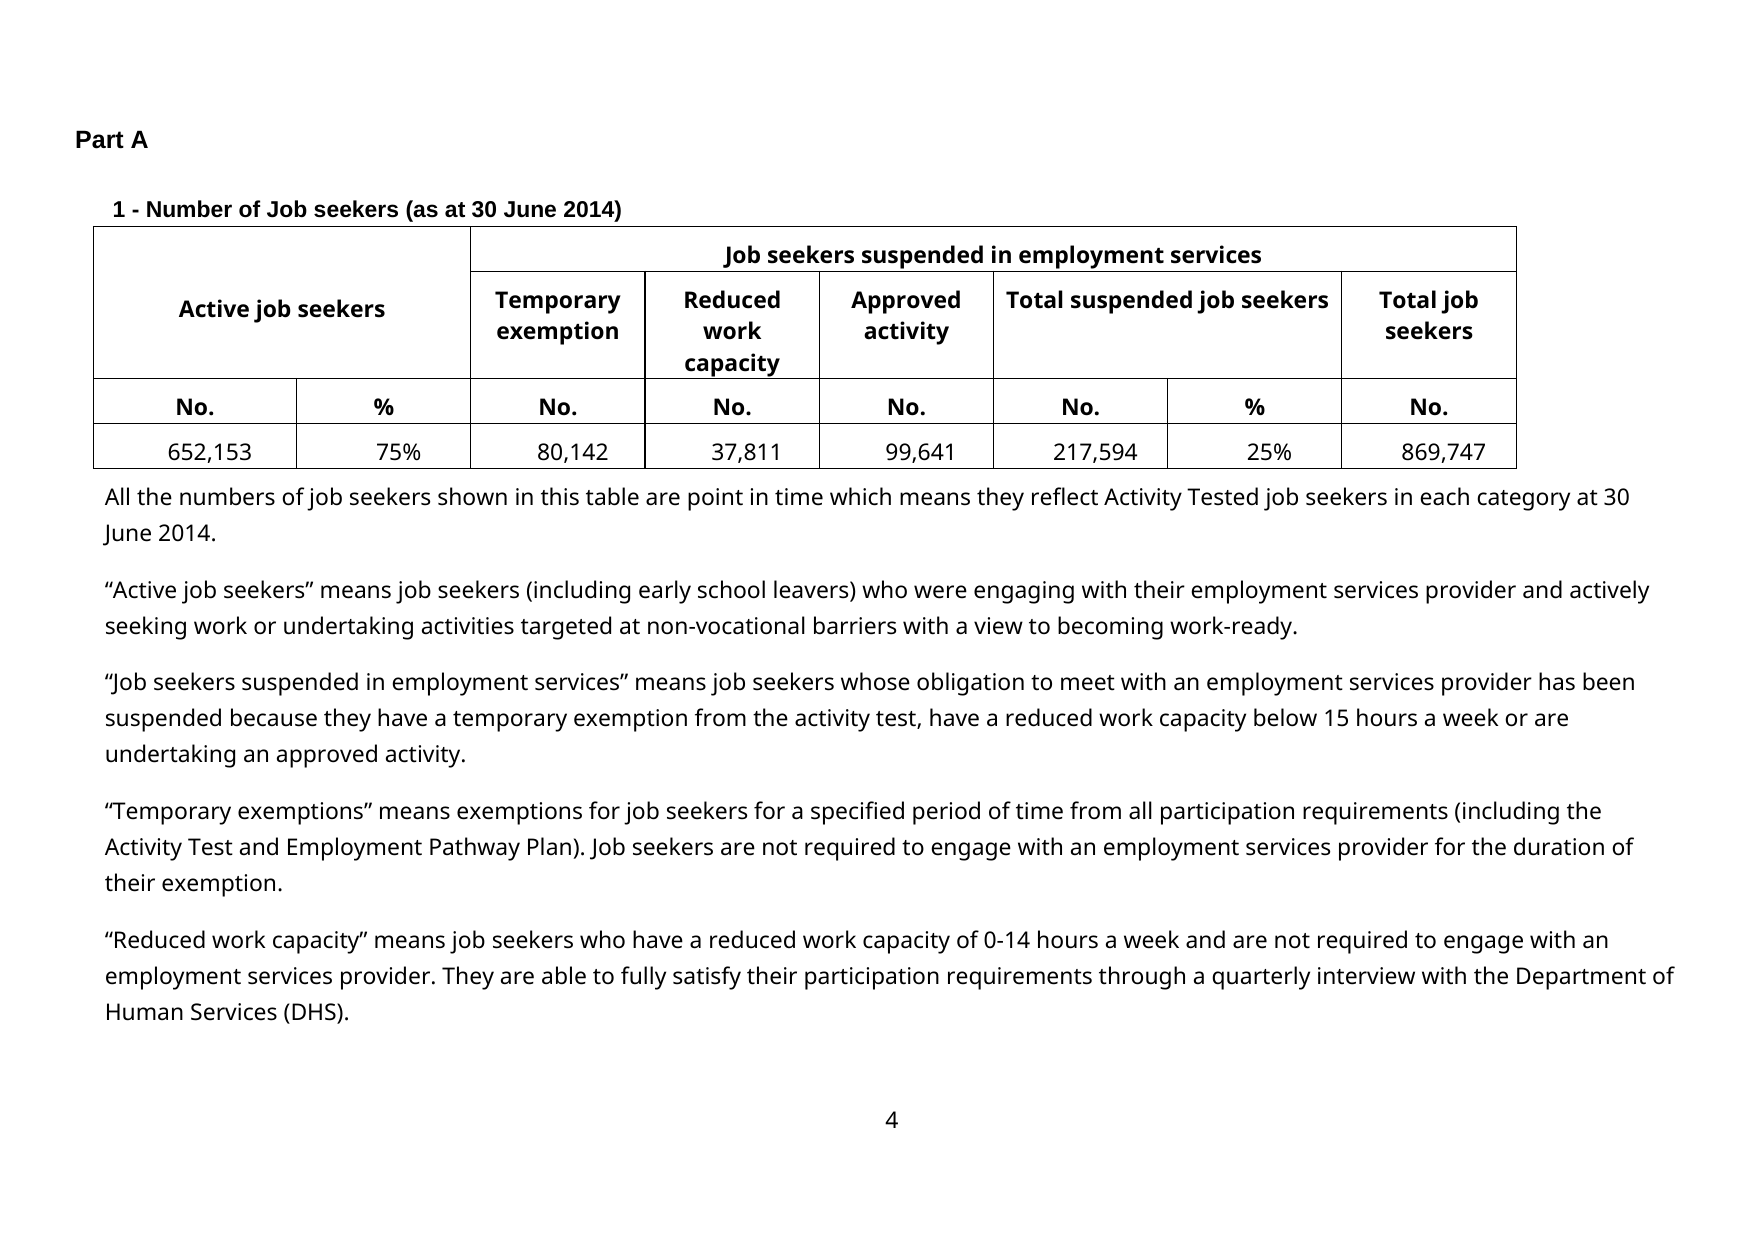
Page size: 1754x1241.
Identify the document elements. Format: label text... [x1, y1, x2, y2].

text “Reduced work capacity” means job seekers who have a reduced work capacity of 0-14 hours a week and are not required to engage with an employment services provider. They are able to fully satisfy their participation requirements through a quarterly interview with the Department of Human Services (DHS). [104, 924, 1679, 1027]
table_header Job seekers suspended in employment services [471, 227, 1516, 271]
table_cell No. [94, 379, 296, 423]
text “Job seekers suspended in employment services” means job seekers whose obligation to meet with an employment services provider has been suspended because they have a temporary exemption from the activity test, have a reduced work capacity below 15 hours a week or are undertaking an approved activity. [104, 666, 1679, 769]
text “Active job seekers” means job seekers (including early school leavers) who were engaging with their employment services provider and actively seeking work or undertaking activities targeted at non-vocational barriers with a view to becoming work-ready. [104, 574, 1679, 641]
table_cell % [297, 379, 470, 423]
table_cell Temporary exemption [471, 272, 644, 378]
table_cell No. [471, 379, 644, 423]
table_cell Reduced work capacity [646, 272, 819, 378]
table_cell Total job seekers [1342, 272, 1516, 378]
table_cell 37,811 [646, 424, 819, 467]
table_header Active job seekers [94, 227, 470, 378]
table_cell No. [994, 379, 1167, 423]
table_cell No. [820, 379, 993, 423]
table_cell 652,153 [94, 424, 296, 467]
table_cell 217,594 [994, 424, 1167, 467]
text “Temporary exemptions” means exemptions for job seekers for a specified period of time from all participation requirements (including the Activity Test and Employment Pathway Plan). Job seekers are not required to engage with an employment services provider for the duration of their exemption. [104, 795, 1679, 898]
text All the numbers of job seekers shown in this table are point in time which means they reflect Activity Tested job seekers in each category at 30 June 2014. [104, 481, 1679, 548]
table_cell % [1168, 379, 1341, 423]
table_cell 869,747 [1342, 424, 1516, 467]
table_cell 80,142 [471, 424, 644, 467]
table_cell 25% [1168, 424, 1341, 467]
subtitle Part A [75, 125, 1679, 154]
table_cell No. [646, 379, 819, 423]
table_cell Total suspended job seekers [994, 272, 1341, 378]
table_cell Approved activity [820, 272, 993, 378]
table_cell 99,641 [820, 424, 993, 467]
subtitle Number of Job seekers (as at 30 June 2014) [112, 196, 1679, 222]
table_cell No. [1342, 379, 1516, 423]
table_cell 75% [297, 424, 470, 467]
